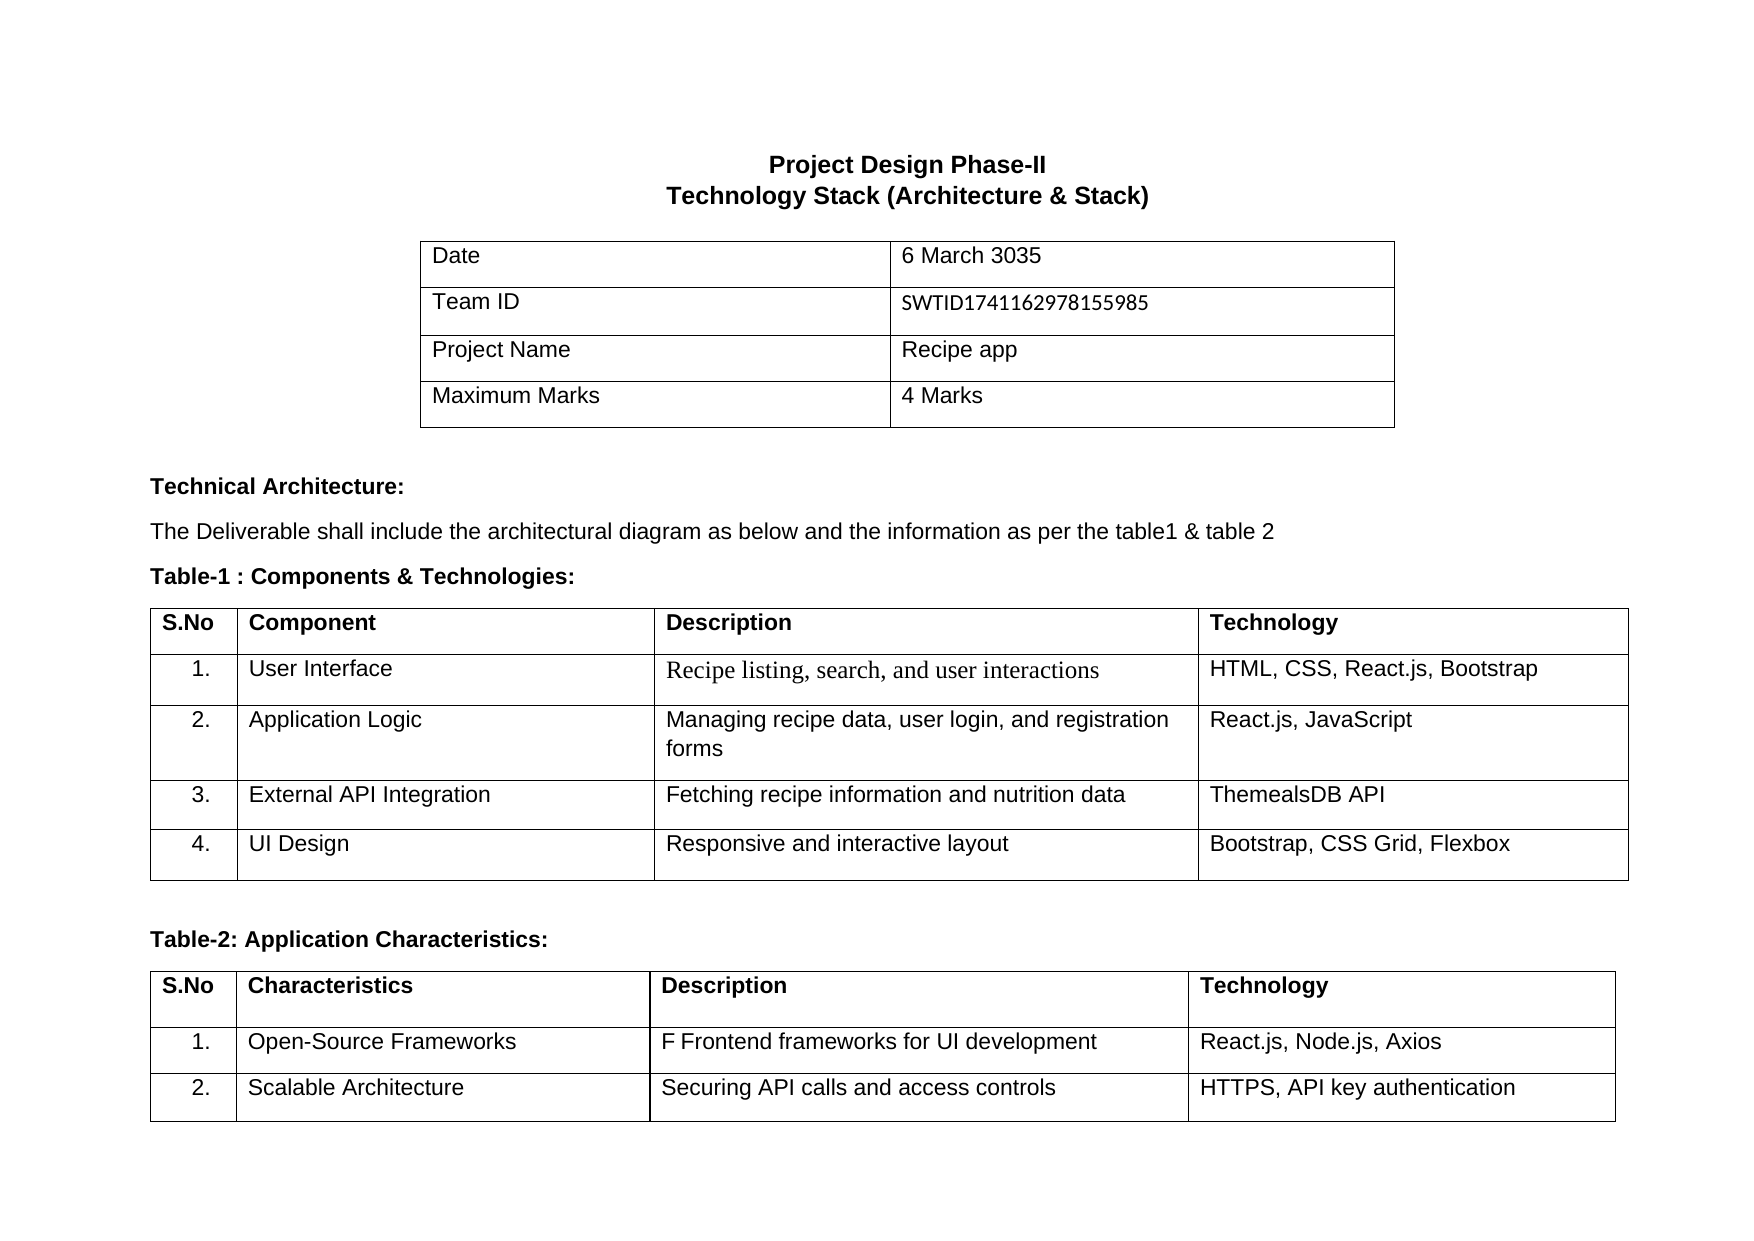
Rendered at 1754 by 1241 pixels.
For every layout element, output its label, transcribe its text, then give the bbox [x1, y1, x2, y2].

table_header Technology [1189, 972, 1615, 1027]
table_header Description [651, 972, 1188, 1027]
table_cell Recipe app [891, 336, 1394, 381]
table_cell [151, 830, 237, 880]
table_cell Bootstrap, CSS Grid, Flexbox [1199, 830, 1628, 880]
table_cell 4 Marks [891, 382, 1394, 427]
text Technology Stack (Architecture & Stack) [150, 181, 1665, 210]
table_cell React.js, JavaScript [1199, 706, 1628, 780]
table_cell Managing recipe data, user login, and registration forms [655, 706, 1198, 780]
table_cell F Frontend frameworks for UI development [651, 1028, 1188, 1073]
table_header Component [238, 609, 654, 654]
text The Deliverable shall include the architectural diagram as below and the information as per the table1 & table 2 [150, 518, 1665, 544]
table_header S.No [151, 972, 236, 1027]
table_cell Team ID [421, 288, 890, 334]
table_cell Fetching recipe information and nutrition data [655, 781, 1198, 829]
table_cell Responsive and interactive layout [655, 830, 1198, 880]
table_header S.No [151, 609, 237, 654]
table_cell Maximum Marks [421, 382, 890, 427]
table_cell [151, 655, 237, 705]
text Table-2: Application Characteristics: [150, 926, 1665, 952]
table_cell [1189, 1074, 1615, 1121]
table_cell User Interface [238, 655, 654, 705]
table_cell UI Design [238, 830, 654, 880]
table_cell External API Integration [238, 781, 654, 829]
table_cell HTML, CSS, React.js, Bootstrap [1199, 655, 1628, 705]
table_cell [151, 1074, 236, 1121]
table_cell [151, 1028, 236, 1073]
table_header Date [421, 242, 890, 287]
table_cell SWTID1741162978155985 [891, 288, 1394, 334]
table_cell Open-Source Frameworks [237, 1028, 649, 1073]
table_cell ThemealsDB API [1199, 781, 1628, 829]
table_cell Scalable Architecture [237, 1074, 649, 1121]
table_cell Securing API calls and access controls [651, 1074, 1188, 1121]
table_cell Recipe listing, search, and user interactions [655, 655, 1198, 705]
table_header Description [655, 609, 1198, 654]
text Table-1 : Components & Technologies: [150, 563, 1665, 589]
table_cell [151, 781, 237, 829]
table_cell Project Name [421, 336, 890, 381]
table_cell React.js, Node.js, Axios [1189, 1028, 1615, 1073]
table_header 6 March 3035 [891, 242, 1394, 287]
text Project Design Phase-II [150, 150, 1665, 179]
text Technical Architecture: [150, 473, 1665, 499]
table_header Technology [1199, 609, 1628, 654]
table_cell Application Logic [238, 706, 654, 780]
table_header Characteristics [237, 972, 649, 1027]
table_cell [151, 706, 237, 780]
